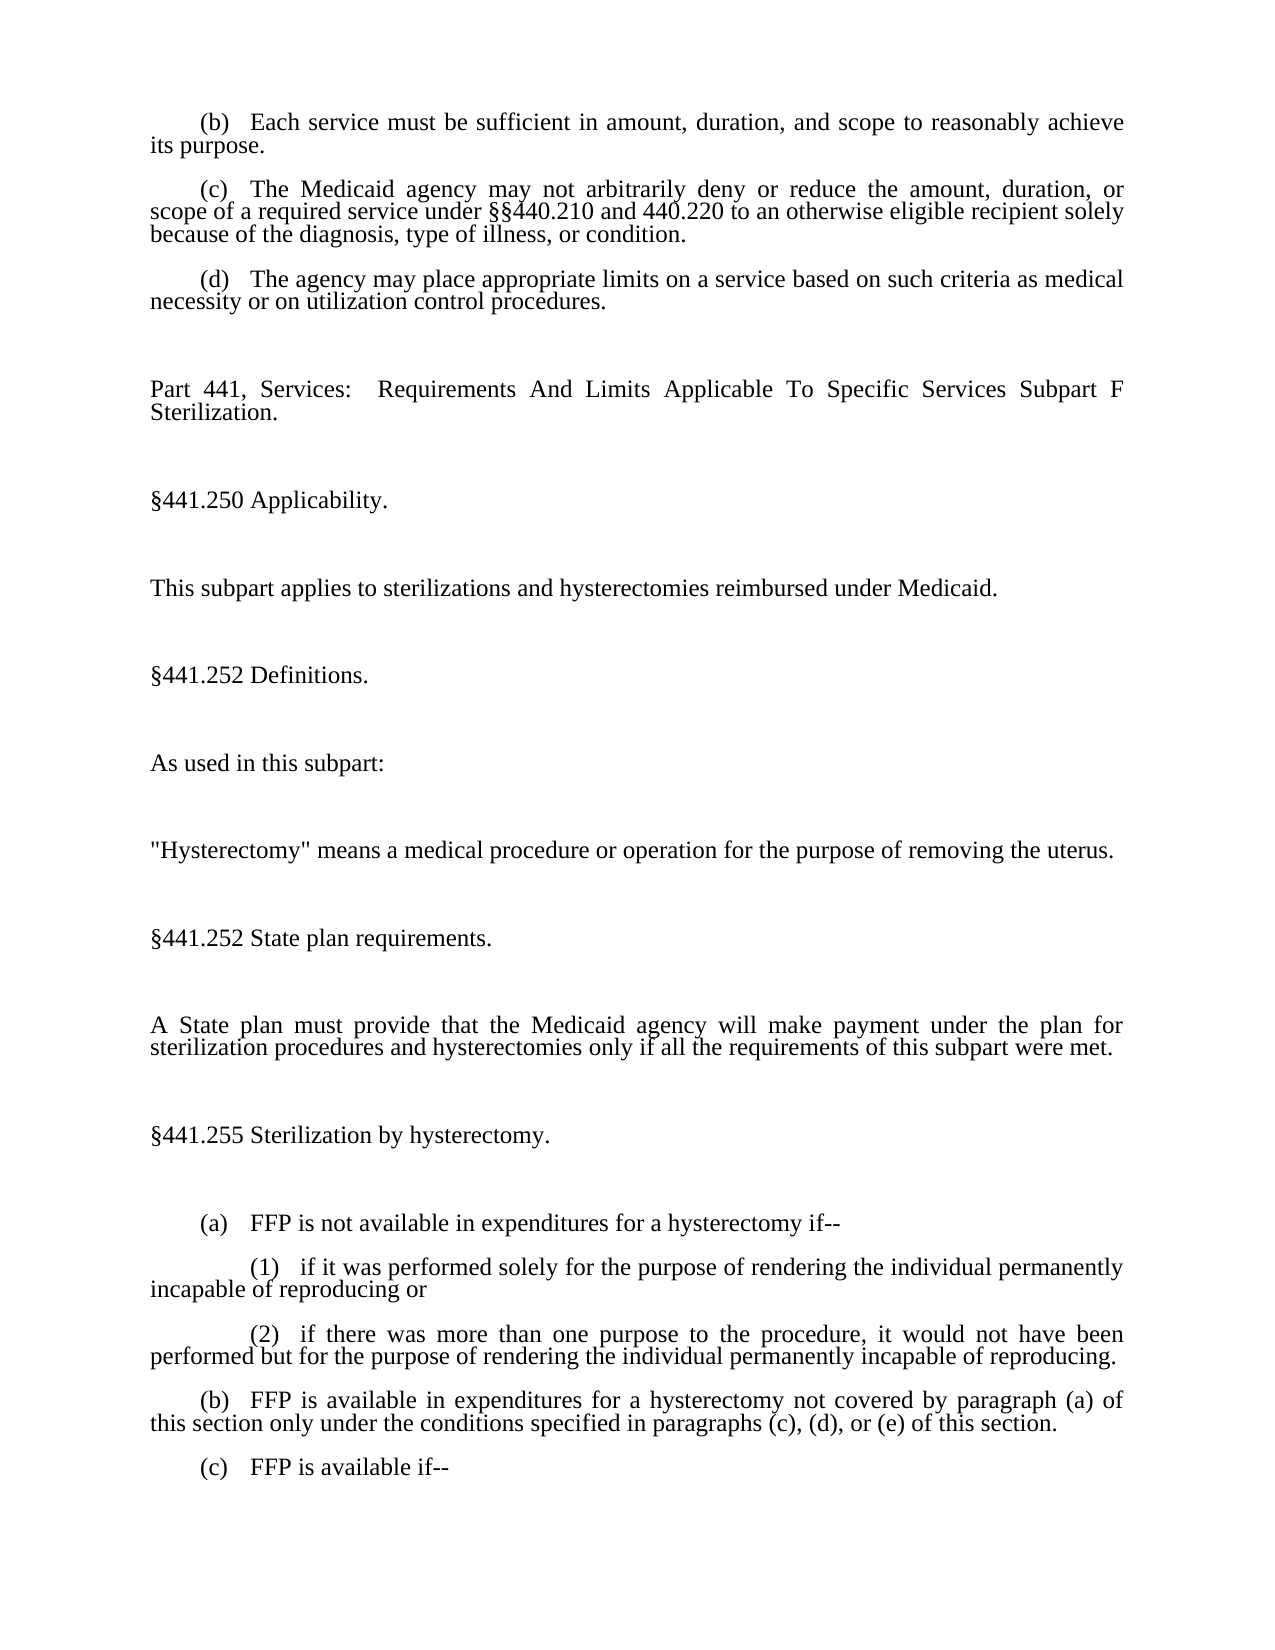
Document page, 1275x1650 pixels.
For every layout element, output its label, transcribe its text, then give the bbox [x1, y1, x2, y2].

text (a) FFP is not available in expenditures for a hysterectomy if-- [150, 1213, 1125, 1236]
text (1) if it was performed solely for the purpose of rendering the individual permanently incapable of reproducing or [150, 1257, 1125, 1303]
text §441.252 State plan requirements. [150, 928, 1125, 951]
text §441.250 Applicability. [150, 490, 1125, 513]
text Part 441, Services: Requirements And Limits Applicable To Specific Services Subpart F Sterilization. [150, 379, 1125, 426]
text This subpart applies to sterilizations and hysterectomies reimbursed under Medicaid. [150, 578, 1125, 601]
text "Hysterectomy" means a medical procedure or operation for the purpose of removing the uterus. [150, 840, 1125, 863]
text As used in this subpart: [150, 753, 1125, 776]
text §441.255 Sterilization by hysterectomy. [150, 1126, 1125, 1148]
text (b) FFP is available in expenditures for a hysterectomy not covered by paragraph (a) of this section only under the conditions specified in paragraphs (c), (d), or (e) of this section. [150, 1390, 1125, 1436]
text (b) Each service must be sufficient in amount, duration, and scope to reasonably achieve its purpose. [150, 112, 1125, 158]
text (2) if there was more than one purpose to the procedure, it would not have been performed but for the purpose of rendering the individual permanently incapable of reproducing. [150, 1324, 1125, 1369]
text A State plan must provide that the Medicaid agency will make payment under the plan for sterilization procedures and hysterectomies only if all the requirements of this subpart were met. [150, 1015, 1125, 1061]
text (c) The Medicaid agency may not arbitrarily deny or reduce the amount, duration, or scope of a required service under §§440.210 and 440.220 to an otherwise eligible recipient solely because of the diagnosis, type of illness, or condition. [150, 179, 1125, 248]
text (d) The agency may place appropriate limits on a service based on such criteria as medical necessity or on utilization control procedures. [150, 269, 1125, 315]
text (c) FFP is available if-- [150, 1457, 1125, 1480]
text §441.252 Definitions. [150, 665, 1125, 688]
